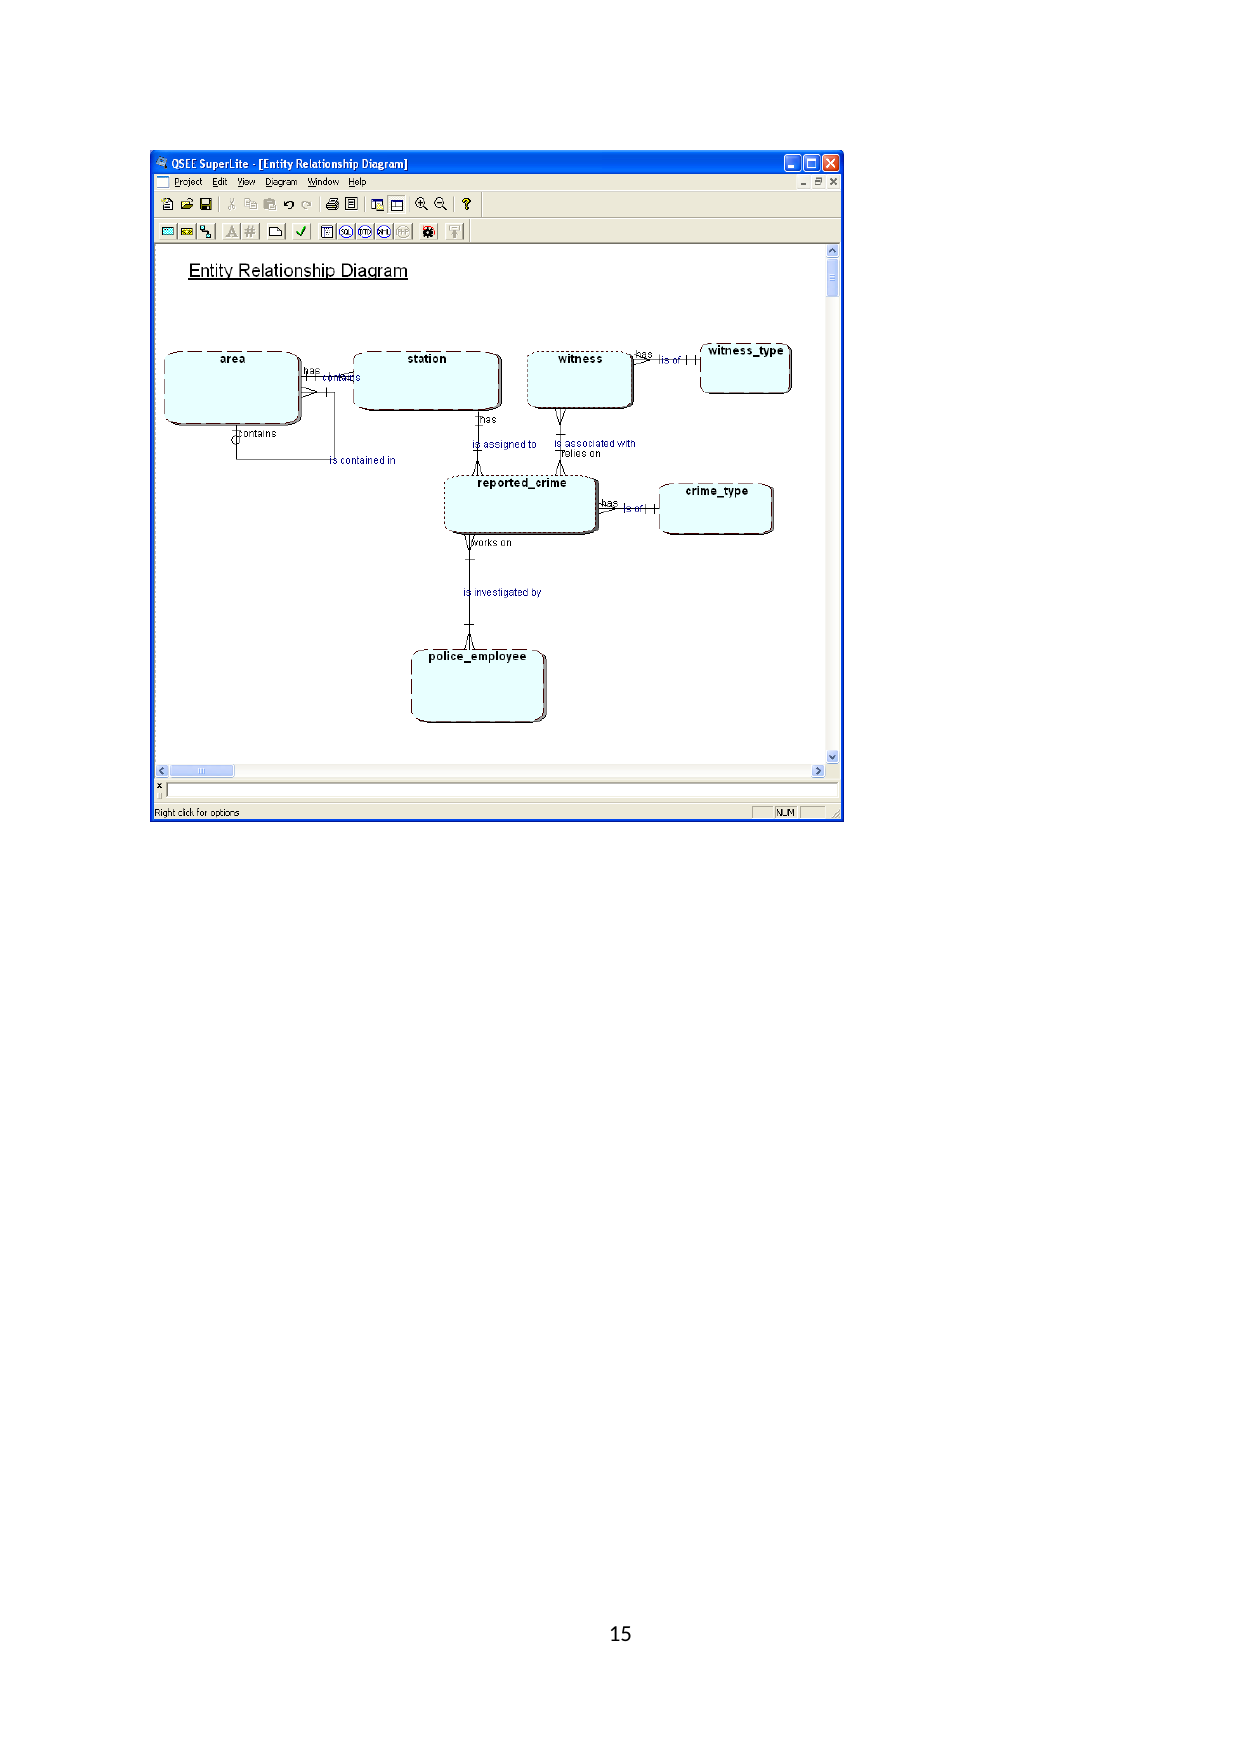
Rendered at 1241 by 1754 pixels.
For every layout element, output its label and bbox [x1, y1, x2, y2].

picture [150, 150, 844, 822]
